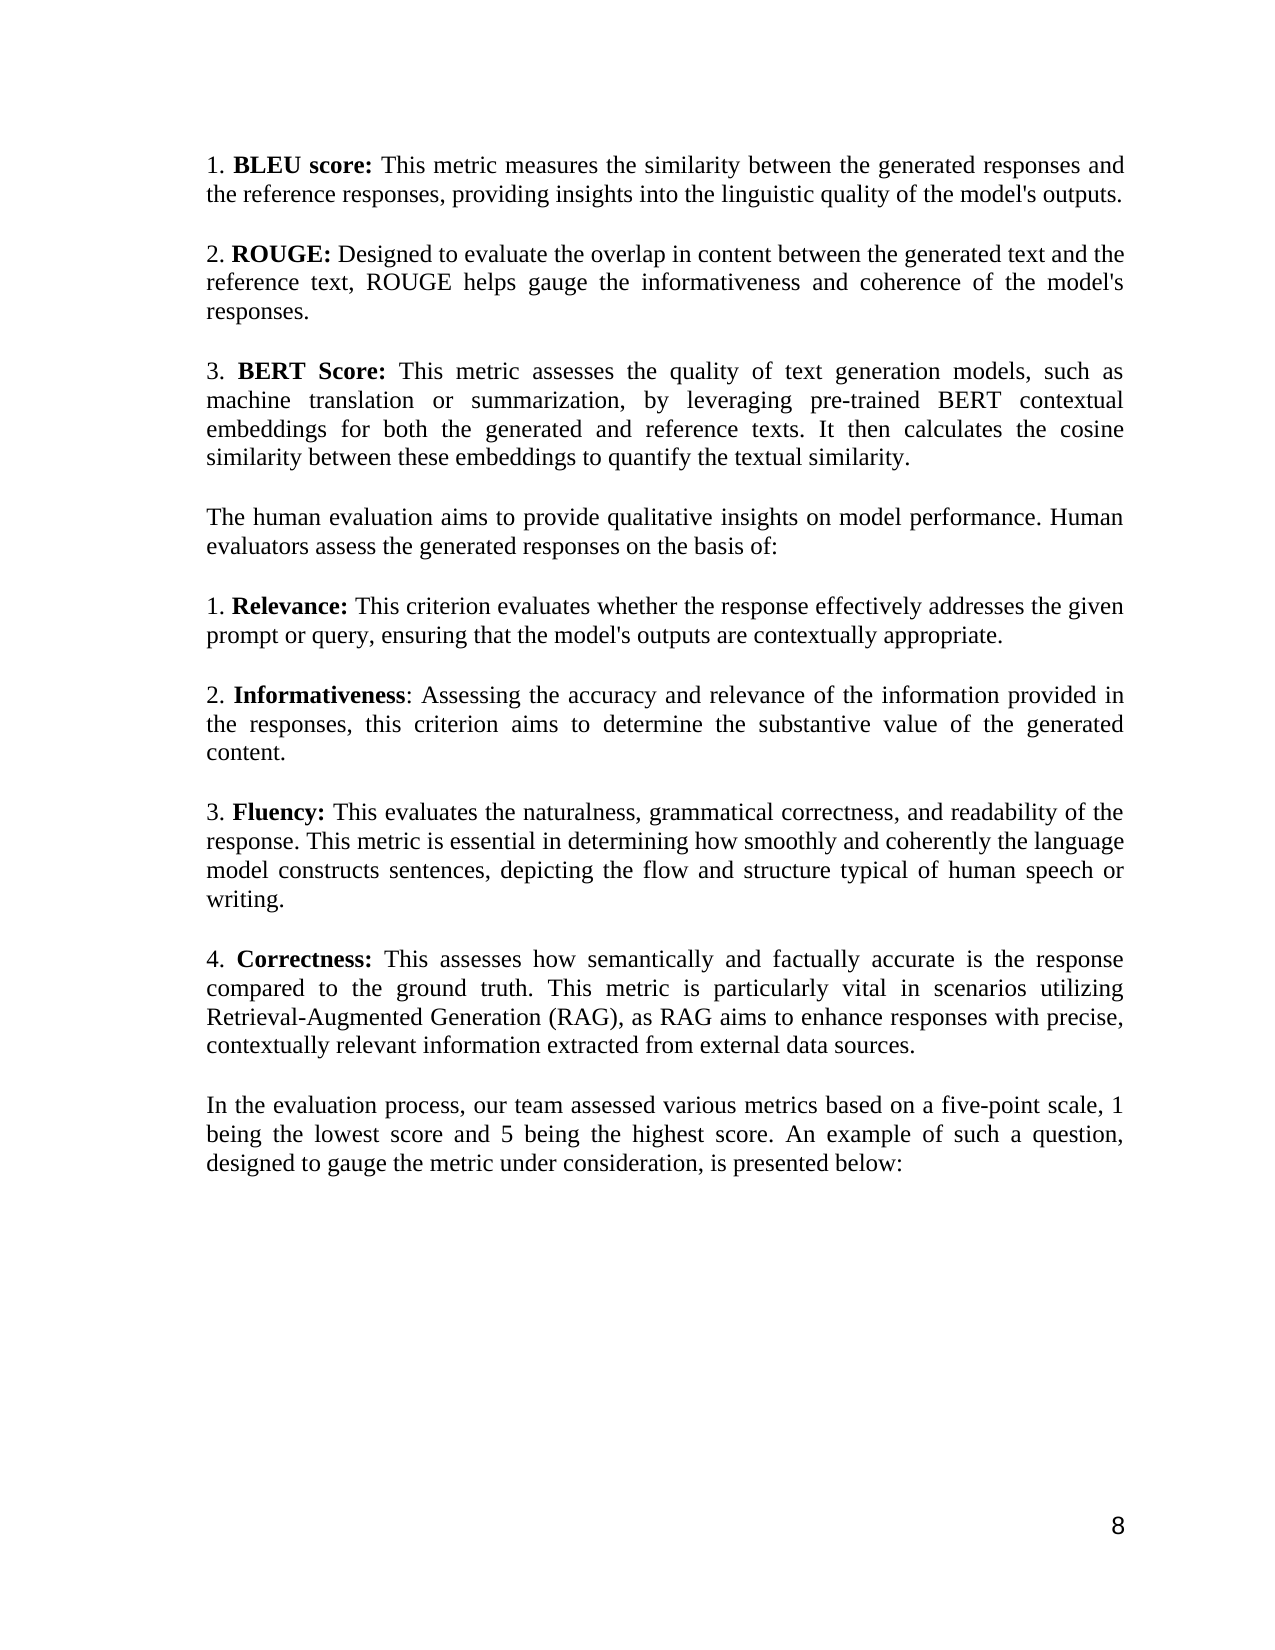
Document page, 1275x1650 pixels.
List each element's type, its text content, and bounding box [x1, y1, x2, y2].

text 4. Correctness: This assesses how semantically and factually accurate is the response compared to the ground truth. This metric is particularly vital in scenarios utilizing Retrieval-Augmented Generation (RAG), as RAG aims to enhance responses with precise, contextually relevant information extracted from external data sources. [206, 944, 1125, 1059]
text 1. Relevance: This criterion evaluates whether the response effectively addresses the given prompt or query, ensuring that the model's outputs are contextually appropriate. [206, 591, 1125, 649]
text In the evaluation process, our team assessed various metrics based on a five-point scale, 1 being the lowest score and 5 being the highest score. An example of such a question, designed to gauge the metric under consideration, is presented below: [206, 1091, 1125, 1177]
text 3. Fluency: This evaluates the naturalness, grammatical correctness, and readability of the response. This metric is essential in determining how smoothly and coherently the language model constructs sentences, depicting the flow and structure typical of human speech or writing. [206, 797, 1125, 913]
text 2. ROUGE: Designed to evaluate the overlap in content between the generated text and the reference text, ROUGE helps gauge the informativeness and coherence of the model's responses. [206, 239, 1125, 325]
text 3. BERT Score: This metric assesses the quality of text generation models, such as machine translation or summarization, by leveraging pre-trained BERT contextual embeddings for both the generated and reference texts. It then calculates the cosine similarity between these embeddings to quantify the textual similarity. [206, 356, 1125, 471]
text The human evaluation aims to provide qualitative insights on model performance. Human evaluators assess the generated responses on the basis of: [206, 502, 1125, 560]
text 2. Informativeness: Assessing the accuracy and relevance of the information provided in the responses, this criterion aims to determine the substantive value of the generated content. [206, 680, 1125, 766]
text 1. BLEU score: This metric measures the similarity between the generated responses and the reference responses, providing insights into the linguistic quality of the model's outputs. [206, 150, 1125, 207]
